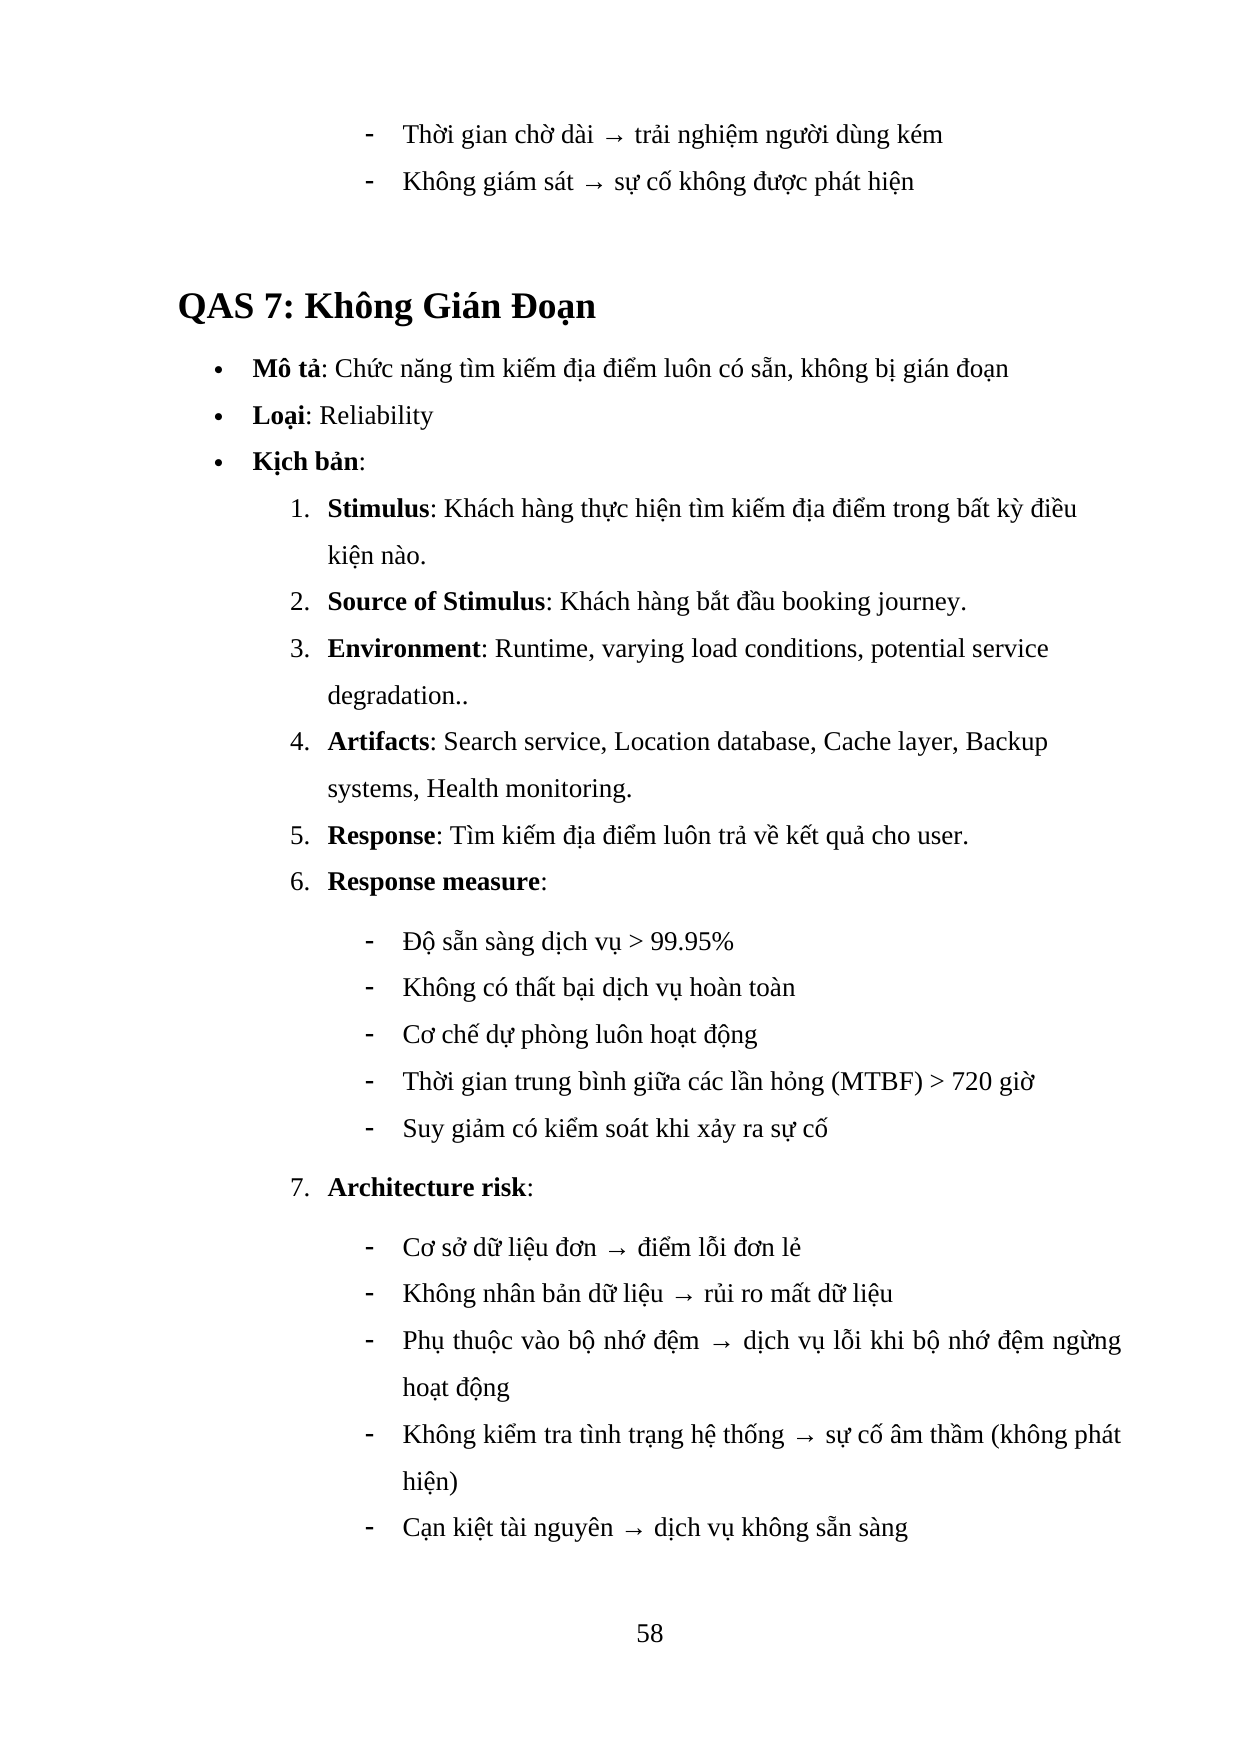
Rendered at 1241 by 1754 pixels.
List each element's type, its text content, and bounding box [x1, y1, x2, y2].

list Cơ sở dữ liệu đơn → điểm lỗi đơn lẻ [365, 1231, 1122, 1262]
list Suy giảm có kiểm soát khi xảy ra sự cố [365, 1112, 1122, 1143]
list Thời gian trung bình giữa các lần hỏng (MTBF) > 720 giờ [365, 1065, 1122, 1096]
list Không có thất bại dịch vụ hoàn toàn [365, 971, 1122, 1003]
list Source of Stimulus: Khách hàng bắt đầu booking journey. [290, 585, 1122, 617]
list Cạn kiệt tài nguyên → dịch vụ không sẵn sàng [365, 1511, 1122, 1542]
list Cơ chế dự phòng luôn hoạt động [365, 1018, 1122, 1049]
subtitle QAS 7: Không Gián Đoạn [177, 283, 1122, 327]
list Không giám sát → sự cố không được phát hiện [365, 165, 1122, 196]
list Artifacts: Search service, Location database, Cache layer, Backup systems, Health monitoring. [290, 725, 1122, 803]
list Response measure: [290, 865, 1122, 897]
list Response: Tìm kiếm địa điểm luôn trả về kết quả cho user. [290, 819, 1122, 850]
list Độ sẵn sàng dịch vụ > 99.95% [365, 924, 1122, 956]
list Kịch bản: [215, 445, 1122, 477]
list Loại: Reliability [215, 399, 1122, 430]
list Stimulus: Khách hàng thực hiện tìm kiếm địa điểm trong bất kỳ điều kiện nào. [290, 492, 1122, 570]
list Environment: Runtime, varying load conditions, potential service degradation.. [290, 632, 1122, 710]
list Phụ thuộc vào bộ nhớ đệm → dịch vụ lỗi khi bộ nhớ đệm ngừng hoạt động [365, 1324, 1122, 1402]
list Không kiểm tra tình trạng hệ thống → sự cố âm thầm (không phát hiện) [365, 1418, 1122, 1496]
list Không nhân bản dữ liệu → rủi ro mất dữ liệu [365, 1277, 1122, 1309]
list Mô tả: Chức năng tìm kiếm địa điểm luôn có sẵn, không bị gián đoạn [215, 352, 1122, 383]
list Architecture risk: [290, 1171, 1122, 1203]
list Thời gian chờ dài → trải nghiệm người dùng kém [365, 118, 1122, 149]
